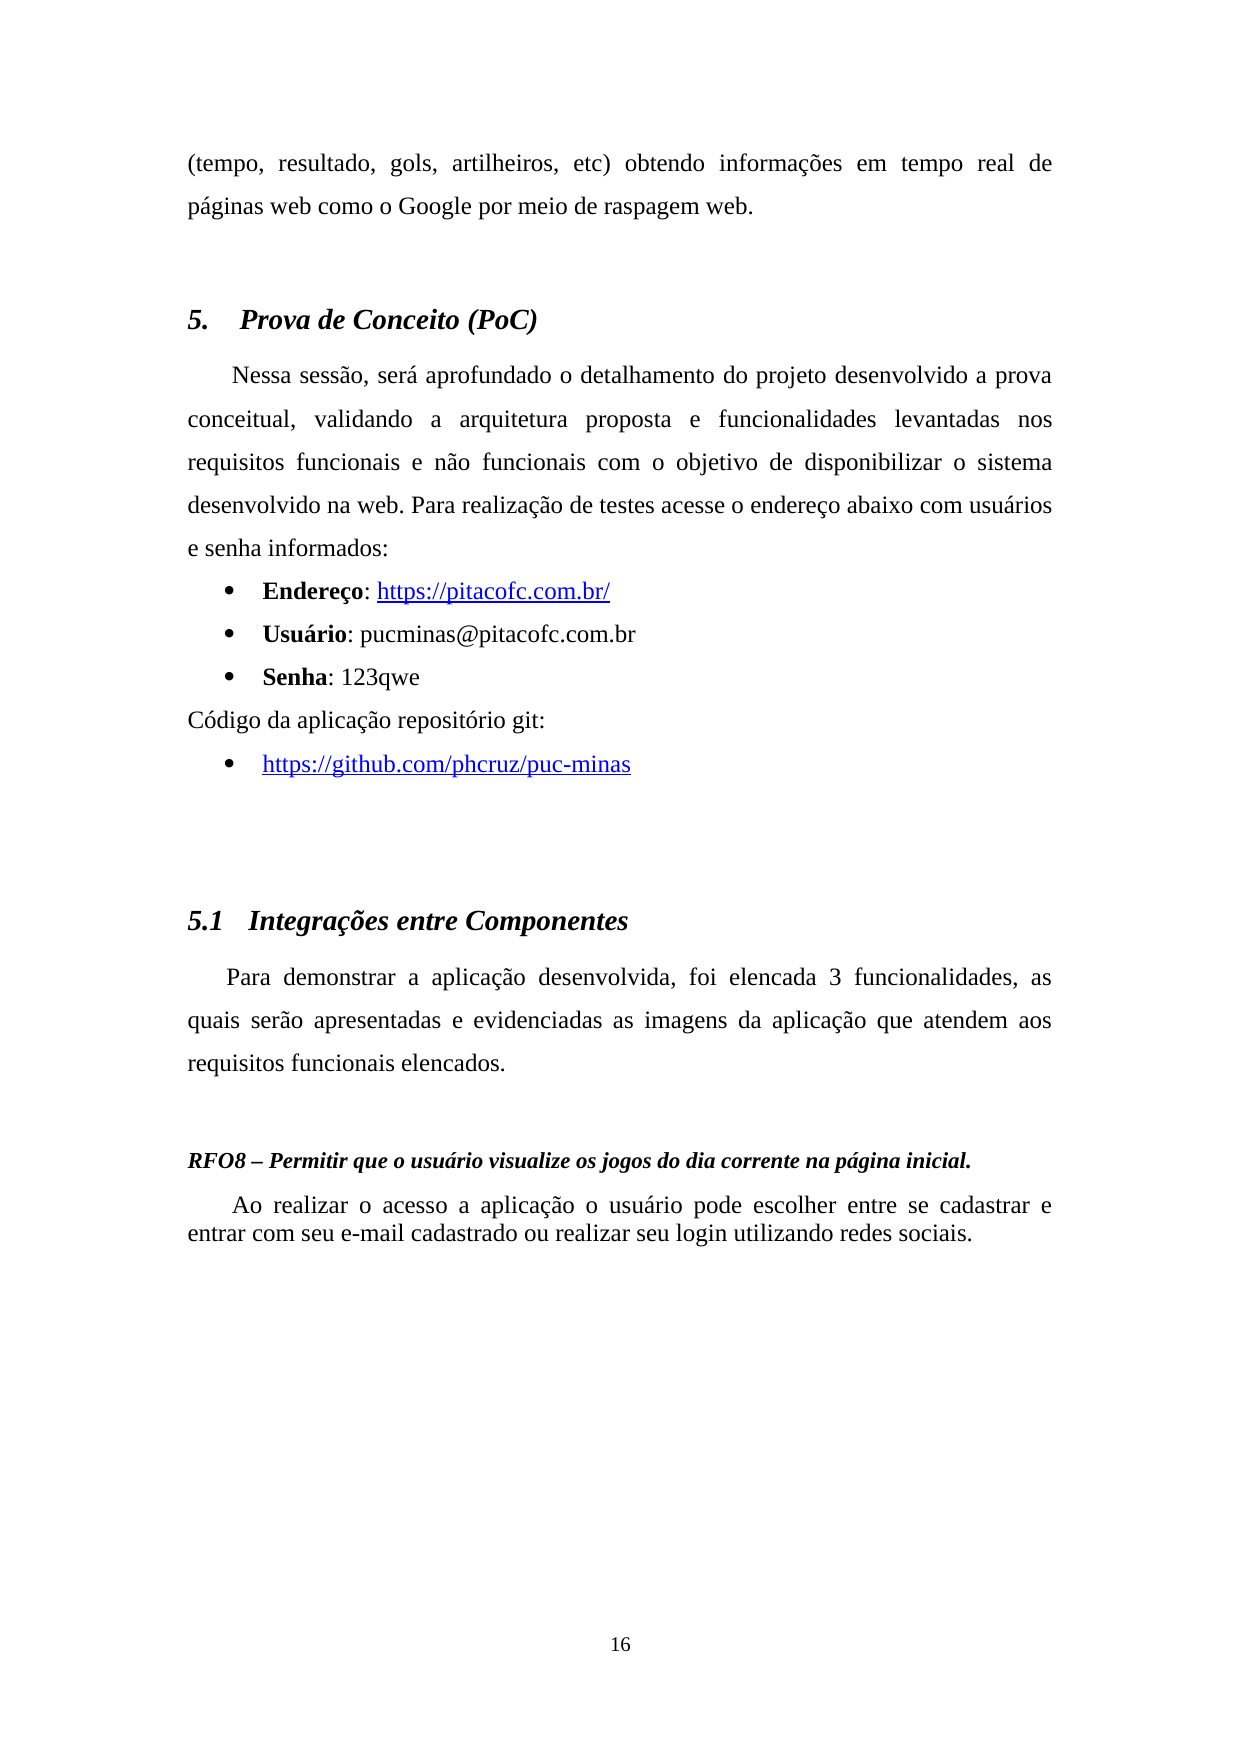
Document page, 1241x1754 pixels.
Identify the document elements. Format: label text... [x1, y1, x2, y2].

subtitle Prova de Conceito (PoC) [187, 302, 1053, 336]
text RFO8 – Permitir que o usuário visualize os jogos do dia corrente na página inicial. [187, 1147, 1053, 1173]
list Endereço: https://pitacofc.com.br/ [225, 576, 1053, 605]
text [187, 148, 1053, 219]
list Senha: 123qwe [225, 662, 1053, 691]
text Código da aplicação repositório git: [187, 706, 1053, 734]
list https://github.com/phcruz/puc-minas [225, 749, 1053, 777]
text Nessa sessão, será aprofundado o detalhamento do projeto desenvolvido a prova conceitual, validando a arquitetura proposta e funcionalidades levantadas nos requisitos funcionais e não funcionais com o objetivo de disponibilizar o sistema desenvolvido na web. Para realização de testes acesse o endereço abaixo com usuários e senha informados: [187, 361, 1053, 562]
list Usuário: pucminas@pitacofc.com.br [225, 619, 1053, 648]
text Para demonstrar a aplicação desenvolvida, foi elencada 3 funcionalidades, as quais serão apresentadas e evidenciadas as imagens da aplicação que atendem aos requisitos funcionais elencados. [187, 962, 1053, 1077]
subtitle Integrações entre Componentes [187, 903, 1053, 937]
text Ao realizar o acesso a aplicação o usuário pode escolher entre se cadastrar e entrar com seu e-mail cadastrado ou realizar seu login utilizando redes sociais. [187, 1190, 1053, 1247]
